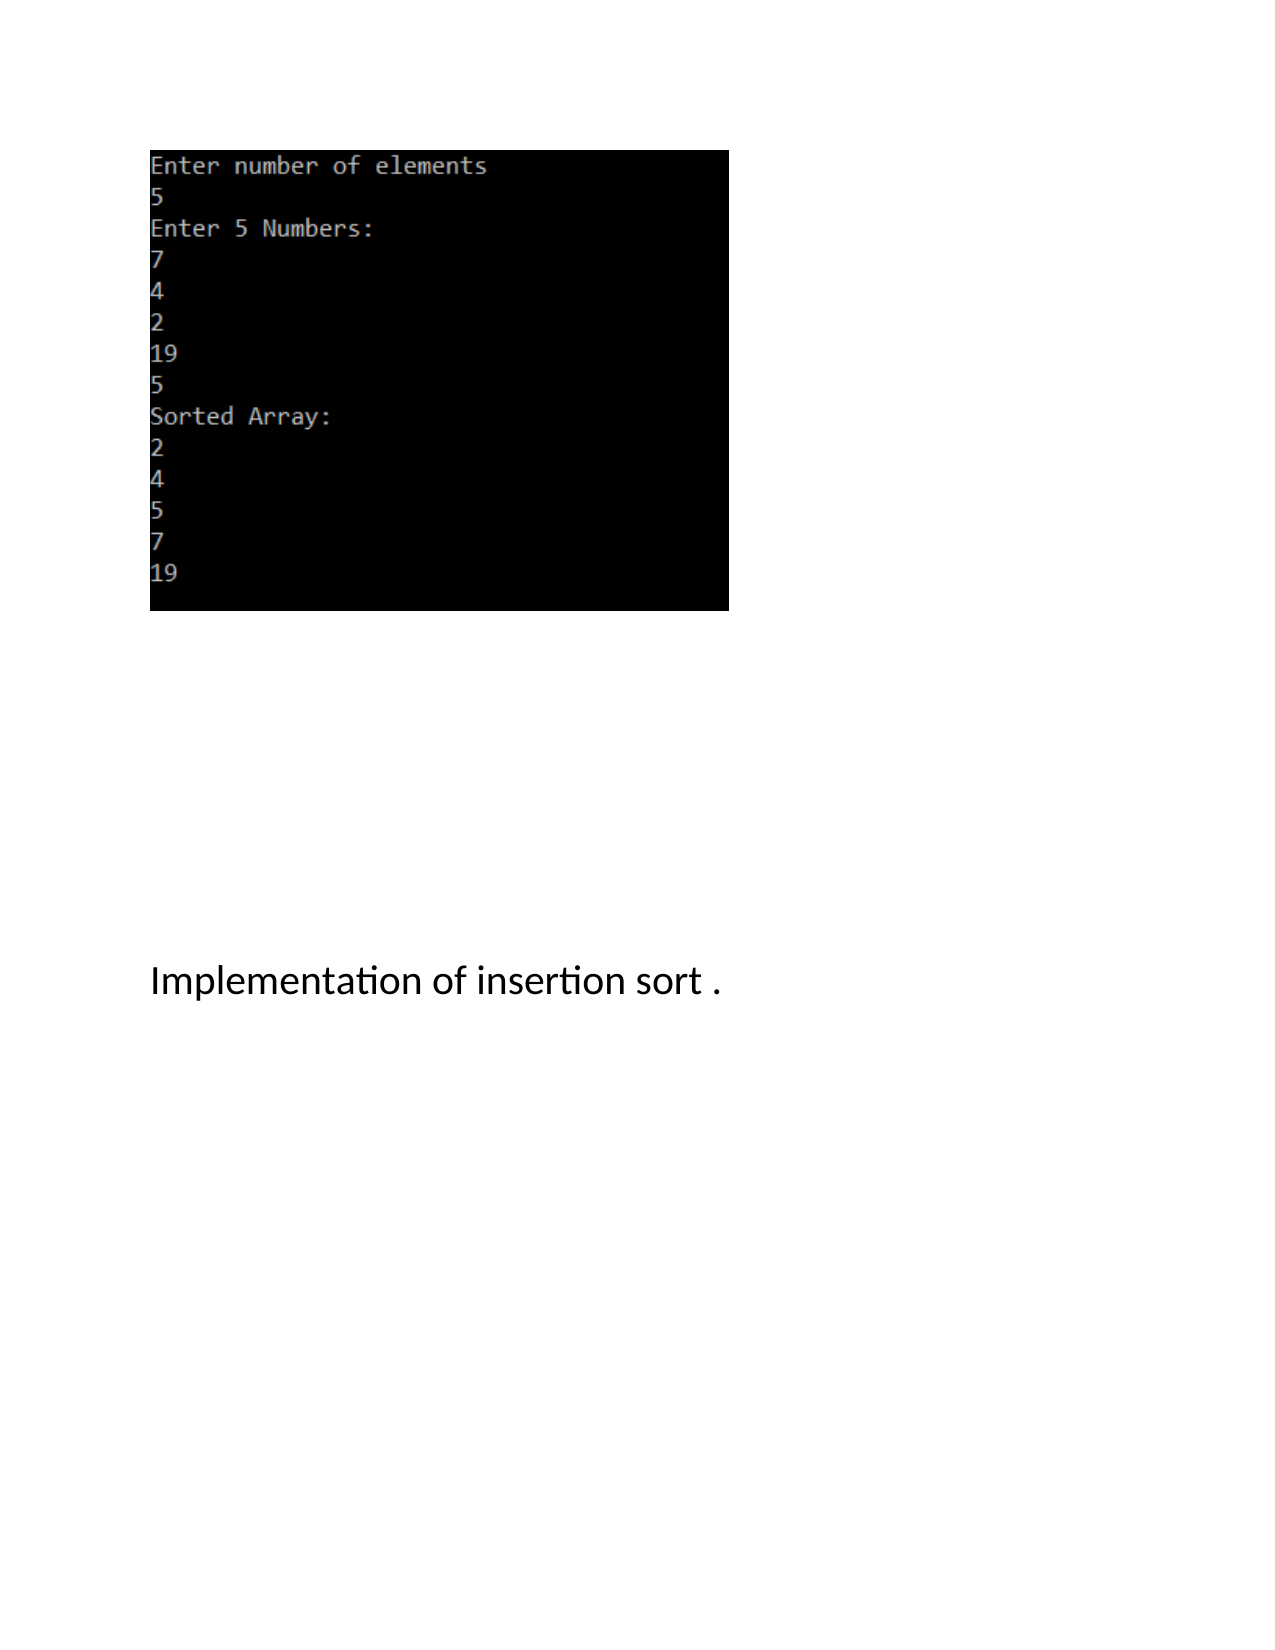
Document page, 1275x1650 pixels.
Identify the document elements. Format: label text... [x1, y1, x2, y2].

picture [150, 150, 729, 611]
text Implementation of insertion sort . [150, 954, 1125, 1005]
